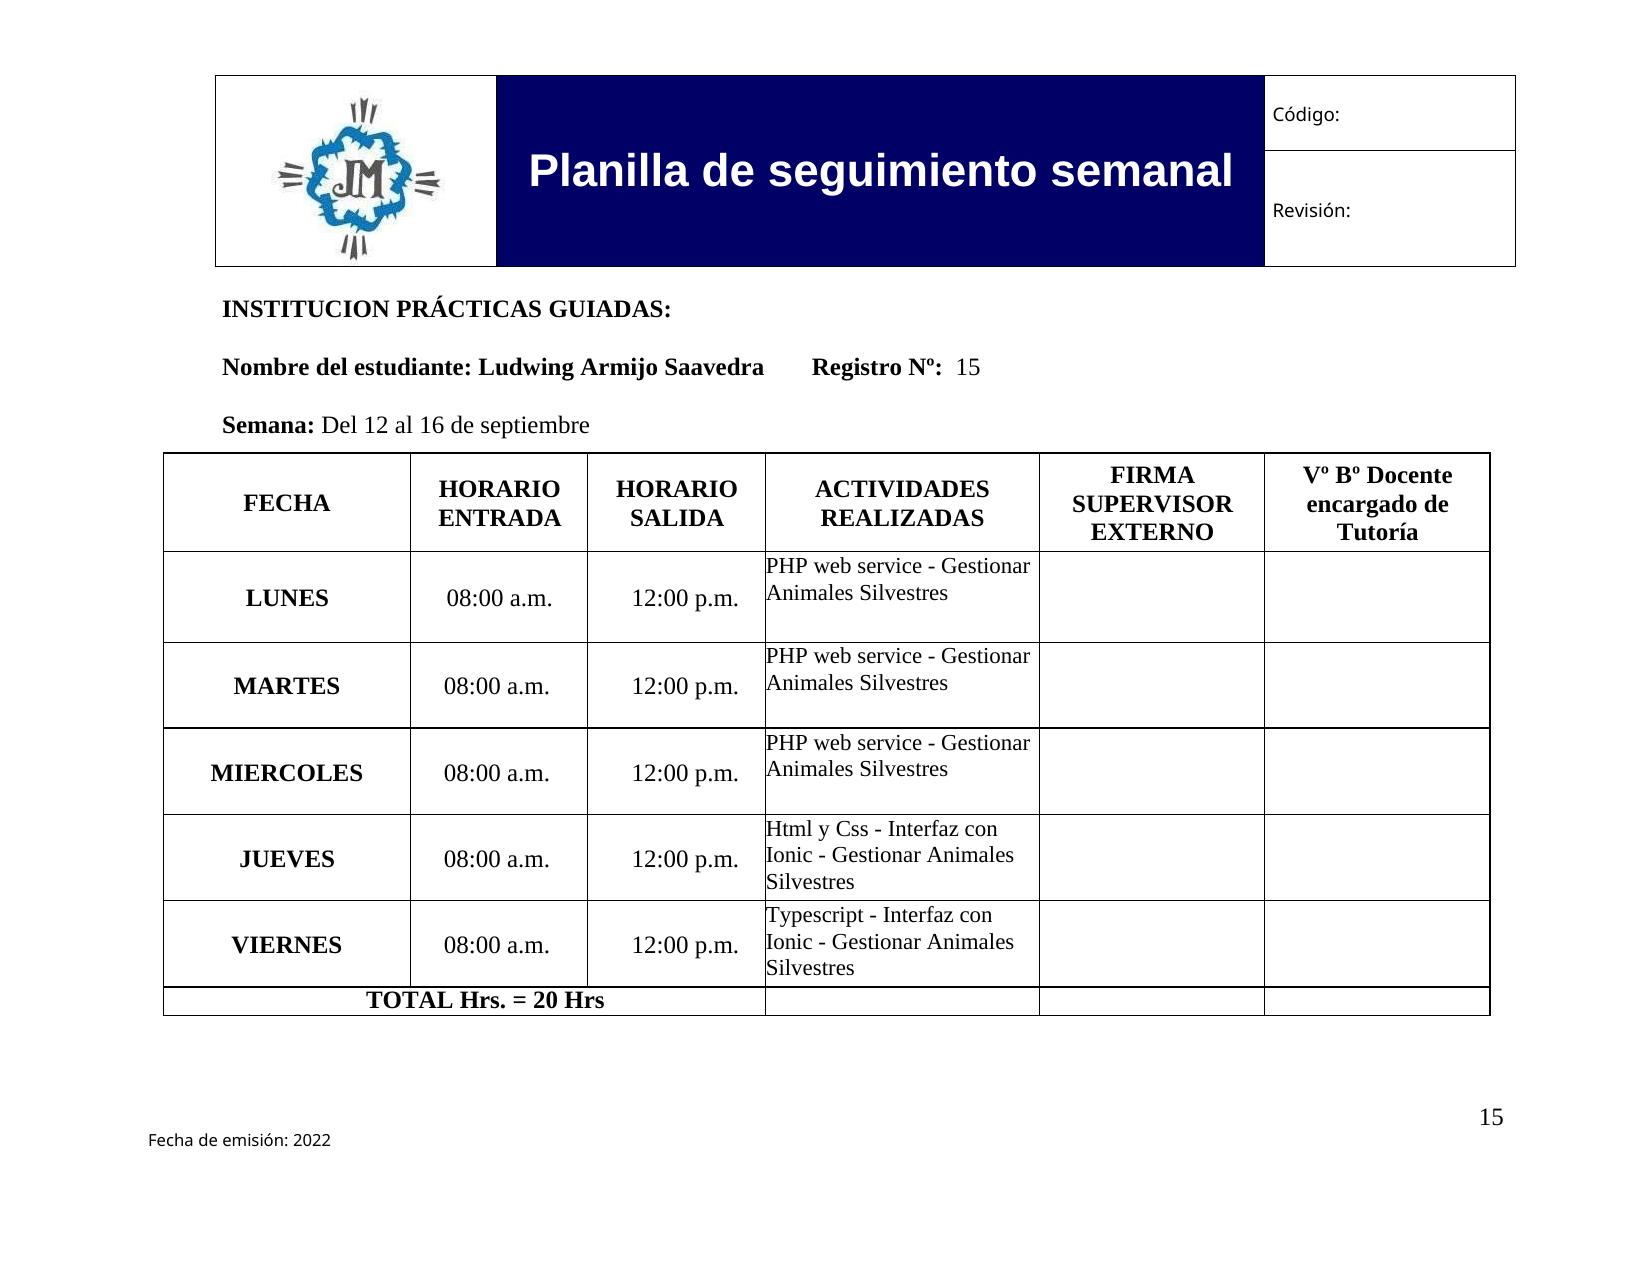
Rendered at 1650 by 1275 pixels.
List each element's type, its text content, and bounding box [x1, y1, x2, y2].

table_cell VIERNES [164, 901, 410, 986]
text 15 [137, 1102, 1503, 1131]
table_cell [1265, 815, 1489, 900]
table_header HORARIO SALIDA [588, 454, 765, 551]
table_cell [1040, 988, 1264, 1015]
table_cell TOTAL Hrs. = 20 Hrs [164, 988, 765, 1015]
table_cell Typescript - Interfaz con Ionic - Gestionar Animales Silvestres [766, 901, 1039, 986]
table_header Planilla de seguimiento semanal [497, 76, 1264, 266]
table_cell [1265, 901, 1489, 986]
table_cell [1265, 552, 1489, 642]
table_cell PHP web service - Gestionar Animales Silvestres [766, 643, 1039, 727]
table_cell JUEVES [164, 815, 410, 900]
table_cell 12:00 p.m. [588, 815, 765, 900]
table_header FECHA [164, 454, 410, 551]
table_cell 12:00 p.m. [588, 729, 765, 814]
table_cell [1265, 729, 1489, 814]
table_cell 12:00 p.m. [588, 901, 765, 986]
table_cell 08:00 a.m. [411, 643, 587, 727]
table_header FIRMA SUPERVISOR EXTERNO [1040, 454, 1264, 551]
text Fecha de emisión: 2022 [148, 1131, 1527, 1150]
table_cell 08:00 a.m. [411, 901, 587, 986]
table_cell [766, 988, 1039, 1015]
table_cell MARTES [164, 643, 410, 727]
table_cell PHP web service - Gestionar Animales Silvestres [766, 552, 1039, 642]
table_cell 12:00 p.m. [588, 552, 765, 642]
table_cell Html y Css - Interfaz con Ionic - Gestionar Animales Silvestres [766, 815, 1039, 900]
table_cell 08:00 a.m. [411, 552, 587, 642]
table_cell LUNES [164, 552, 410, 642]
text INSTITUCION PRÁCTICAS GUIADAS: [222, 294, 1527, 323]
table_cell 12:00 p.m. [588, 643, 765, 727]
table_cell Revisión: [1265, 151, 1515, 266]
text Semana: Del 12 al 16 de septiembre [222, 410, 1527, 438]
table_cell [1265, 988, 1489, 1015]
table_header HORARIO ENTRADA [411, 454, 587, 551]
table_cell [1040, 901, 1264, 986]
table_cell [1040, 552, 1264, 642]
table_cell PHP web service - Gestionar Animales Silvestres [766, 729, 1039, 814]
table_header ACTIVIDADES REALIZADAS [766, 454, 1039, 551]
table_cell [1265, 643, 1489, 727]
picture [223, 90, 490, 266]
table_cell MIERCOLES [164, 729, 410, 814]
table_cell 08:00 a.m. [411, 815, 587, 900]
table_cell [1040, 815, 1264, 900]
table_cell [1040, 729, 1264, 814]
table_cell [1040, 643, 1264, 727]
table_header [216, 76, 496, 266]
text Nombre del estudiante: Ludwing Armijo Saavedra Registro Nº: 15 [222, 352, 1527, 381]
table_cell 08:00 a.m. [411, 729, 587, 814]
table_header Vº Bº Docente encargado de Tutoría [1265, 454, 1489, 551]
table_header Código: [1265, 76, 1515, 149]
